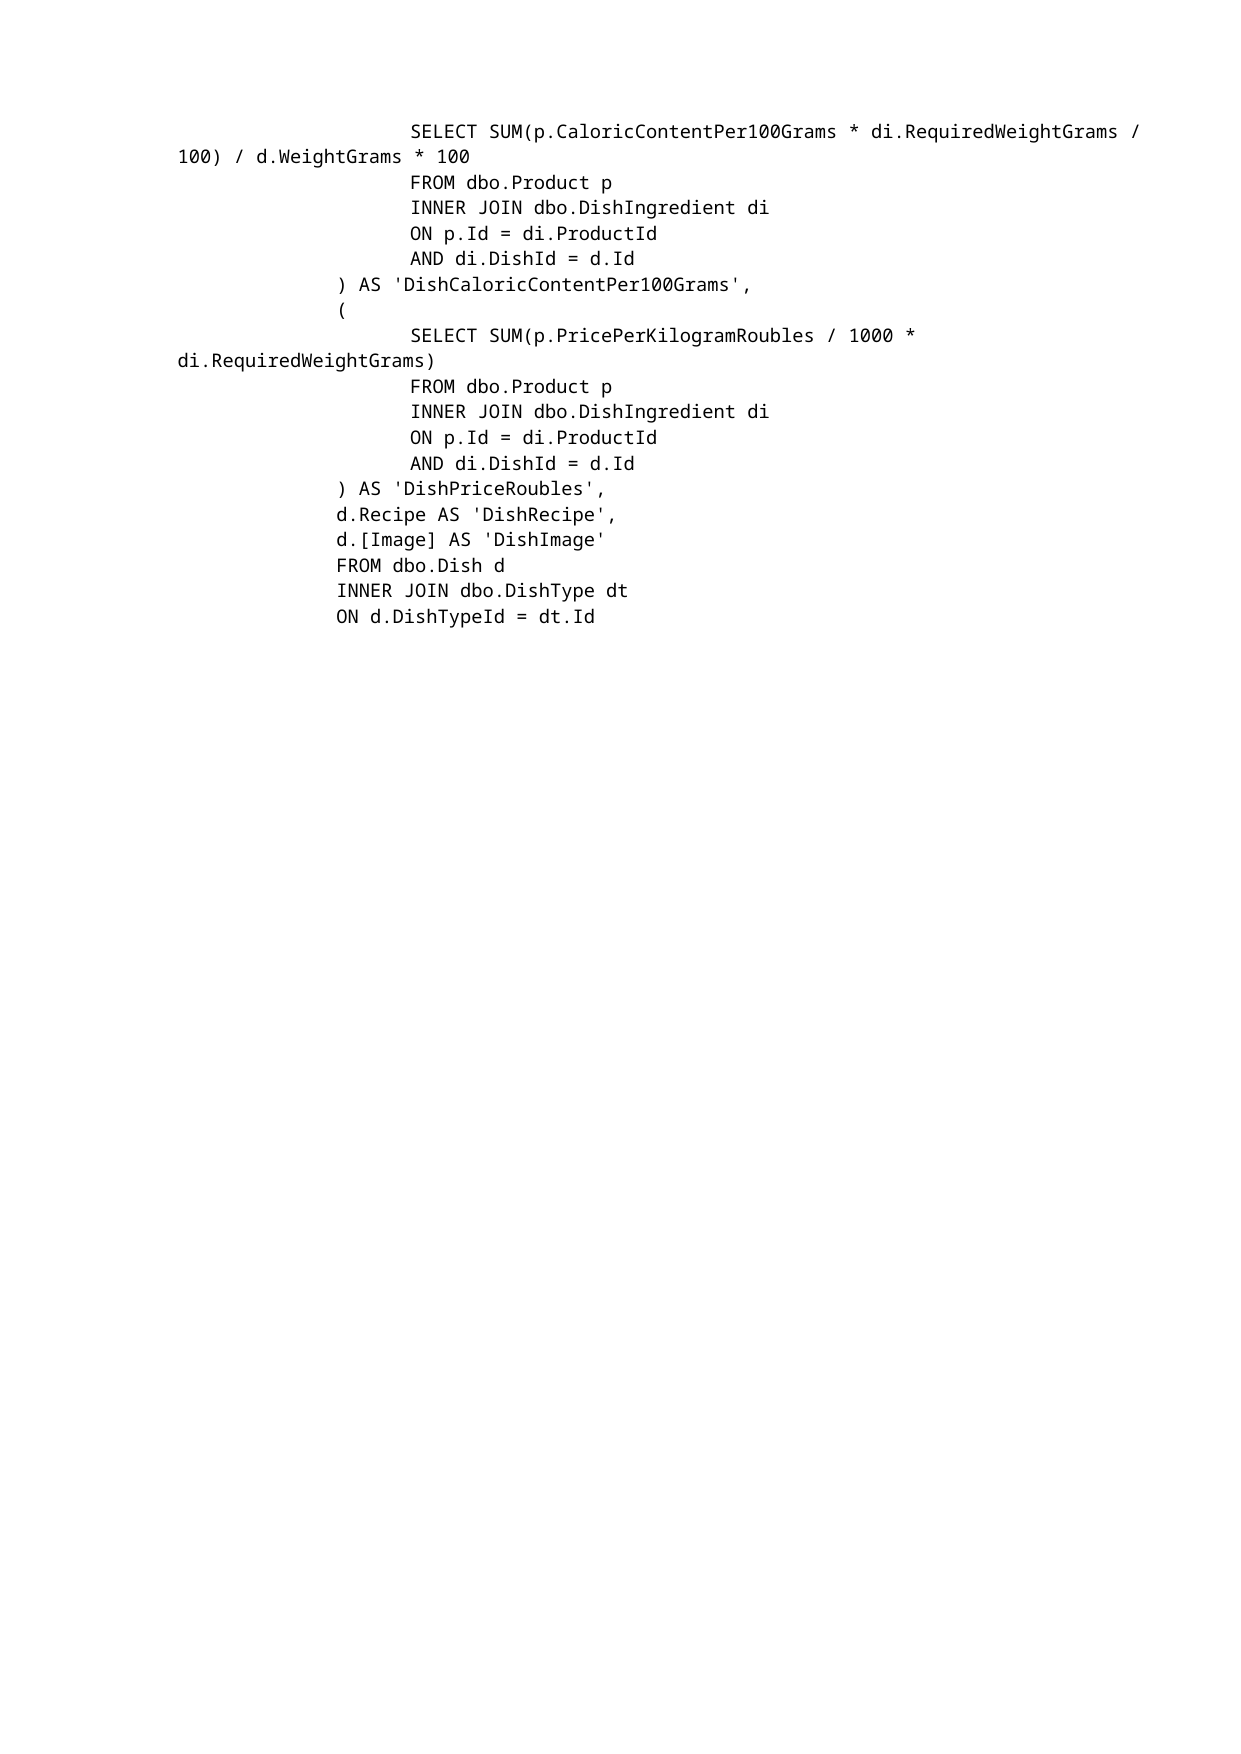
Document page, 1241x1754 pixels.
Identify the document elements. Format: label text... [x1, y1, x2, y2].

text ) AS 'DishCaloricContentPer100Grams', [177, 271, 1152, 297]
text INNER JOIN dbo.DishIngredient di [177, 399, 1152, 424]
text d.Recipe AS 'DishRecipe', [177, 501, 1152, 526]
text FROM dbo.Product p [177, 169, 1152, 195]
text AND di.DishId = d.Id [177, 450, 1152, 475]
text INNER JOIN dbo.DishIngredient di [177, 195, 1152, 220]
text ( [177, 297, 1152, 322]
text INNER JOIN dbo.DishType dt [177, 577, 1152, 603]
text FROM dbo.Product p [177, 373, 1152, 399]
text FROM dbo.Dish d [177, 552, 1152, 577]
text SELECT SUM(p.CaloricContentPer100Grams * di.RequiredWeightGrams / 100) / d.WeightGrams * 100 [177, 118, 1152, 169]
text AND di.DishId = d.Id [177, 246, 1152, 271]
text ON p.Id = di.ProductId [177, 220, 1152, 246]
text d.[Image] AS 'DishImage' [177, 526, 1152, 552]
text ON d.DishTypeId = dt.Id [177, 603, 1152, 628]
text ON p.Id = di.ProductId [177, 424, 1152, 450]
text SELECT SUM(p.PricePerKilogramRoubles / 1000 * di.RequiredWeightGrams) [177, 322, 1152, 373]
text ) AS 'DishPriceRoubles', [177, 475, 1152, 501]
